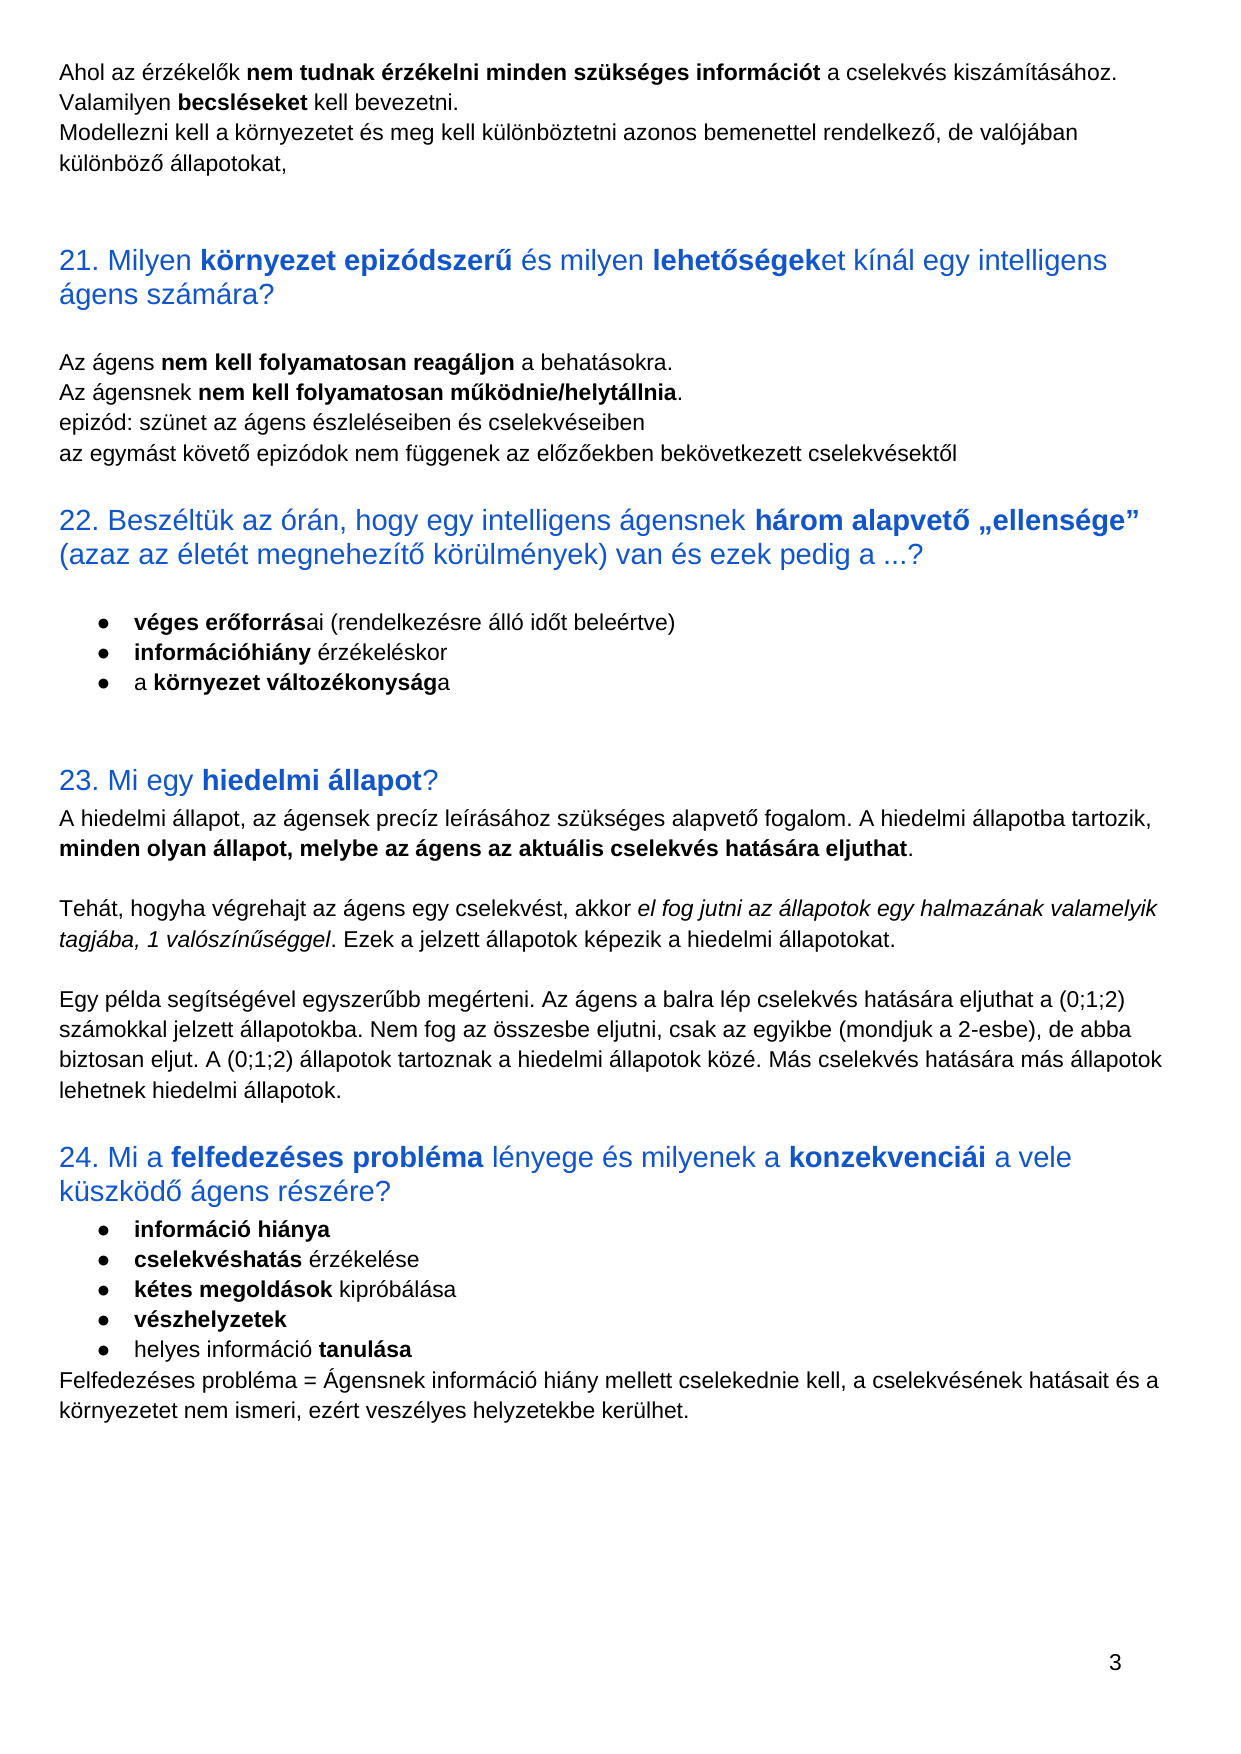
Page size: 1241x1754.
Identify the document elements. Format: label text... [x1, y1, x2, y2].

subtitle 23. Mi egy hiedelmi állapot? [59, 763, 1181, 796]
subtitle 24. Mi a felfedezéses probléma lényege és milyenek a konzekvenciái a vele küszködő ágens részére? [59, 1140, 1181, 1207]
text epizód: szünet az ágens észleléseiben és cselekvéseiben [59, 409, 1181, 436]
subtitle 21. Milyen környezet epizódszerű és milyen lehetőségeket kínál egy intelligens ágens számára? [59, 243, 1181, 310]
text Tehát, hogyha végrehajt az ágens egy cselekvést, akkor el fog jutni az állapotok egy halmazának valamelyik tagjába, 1 valószínűséggel. Ezek a jelzett állapotok képezik a hiedelmi állapotokat. [59, 895, 1181, 952]
text Az ágensnek nem kell folyamatosan működnie/helytállnia. [59, 379, 1181, 406]
list információ hiánya [96, 1216, 1181, 1242]
list véges erőforrásai (rendelkezésre álló időt beleértve) [96, 609, 1181, 635]
text Egy példa segítségével egyszerűbb megérteni. Az ágens a balra lép cselekvés hatására eljuthat a (0;1;2) számokkal jelzett állapotokba. Nem fog az összesbe eljutni, csak az egyikbe (mondjuk a 2-esbe), de abba biztosan eljut. A (0;1;2) állapotok tartoznak a hiedelmi állapotok közé. Más cselekvés hatására más állapotok lehetnek hiedelmi állapotok. [59, 986, 1181, 1103]
list a környezet változékonysága [96, 669, 1181, 696]
subtitle 22. Beszéltük az órán, hogy egy intelligens ágensnek három alapvető „ellensége” (azaz az életét megnehezítő körülmények) van és ezek pedig a ...? [59, 503, 1181, 570]
list helyes információ tanulása [96, 1336, 1181, 1363]
list kétes megoldások kipróbálása [96, 1276, 1181, 1302]
list vészhelyzetek [96, 1306, 1181, 1333]
text Modellezni kell a környezetet és meg kell különböztetni azonos bemenettel rendelkező, de valójában különböző állapotokat, [59, 119, 1181, 176]
text A hiedelmi állapot, az ágensek precíz leírásához szükséges alapvető fogalom. A hiedelmi állapotba tartozik, minden olyan állapot, melybe az ágens az aktuális cselekvés hatására eljuthat. [59, 805, 1181, 861]
text Valamilyen becsléseket kell bevezetni. [59, 89, 1181, 116]
text az egymást követő epizódok nem függenek az előzőekben bekövetkezett cselekvésektől [59, 439, 1181, 466]
text Az ágens nem kell folyamatosan reagáljon a behatásokra. [59, 349, 1181, 375]
list információhiány érzékeléskor [96, 639, 1181, 665]
list cselekvéshatás érzékelése [96, 1246, 1181, 1272]
text Ahol az érzékelők nem tudnak érzékelni minden szükséges információt a cselekvés kiszámításához. [59, 59, 1181, 85]
text Felfedezéses probléma = Ágensnek információ hiány mellett cselekednie kell, a cselekvésének hatásait és a környezetet nem ismeri, ezért veszélyes helyzetekbe kerülhet. [59, 1367, 1181, 1423]
